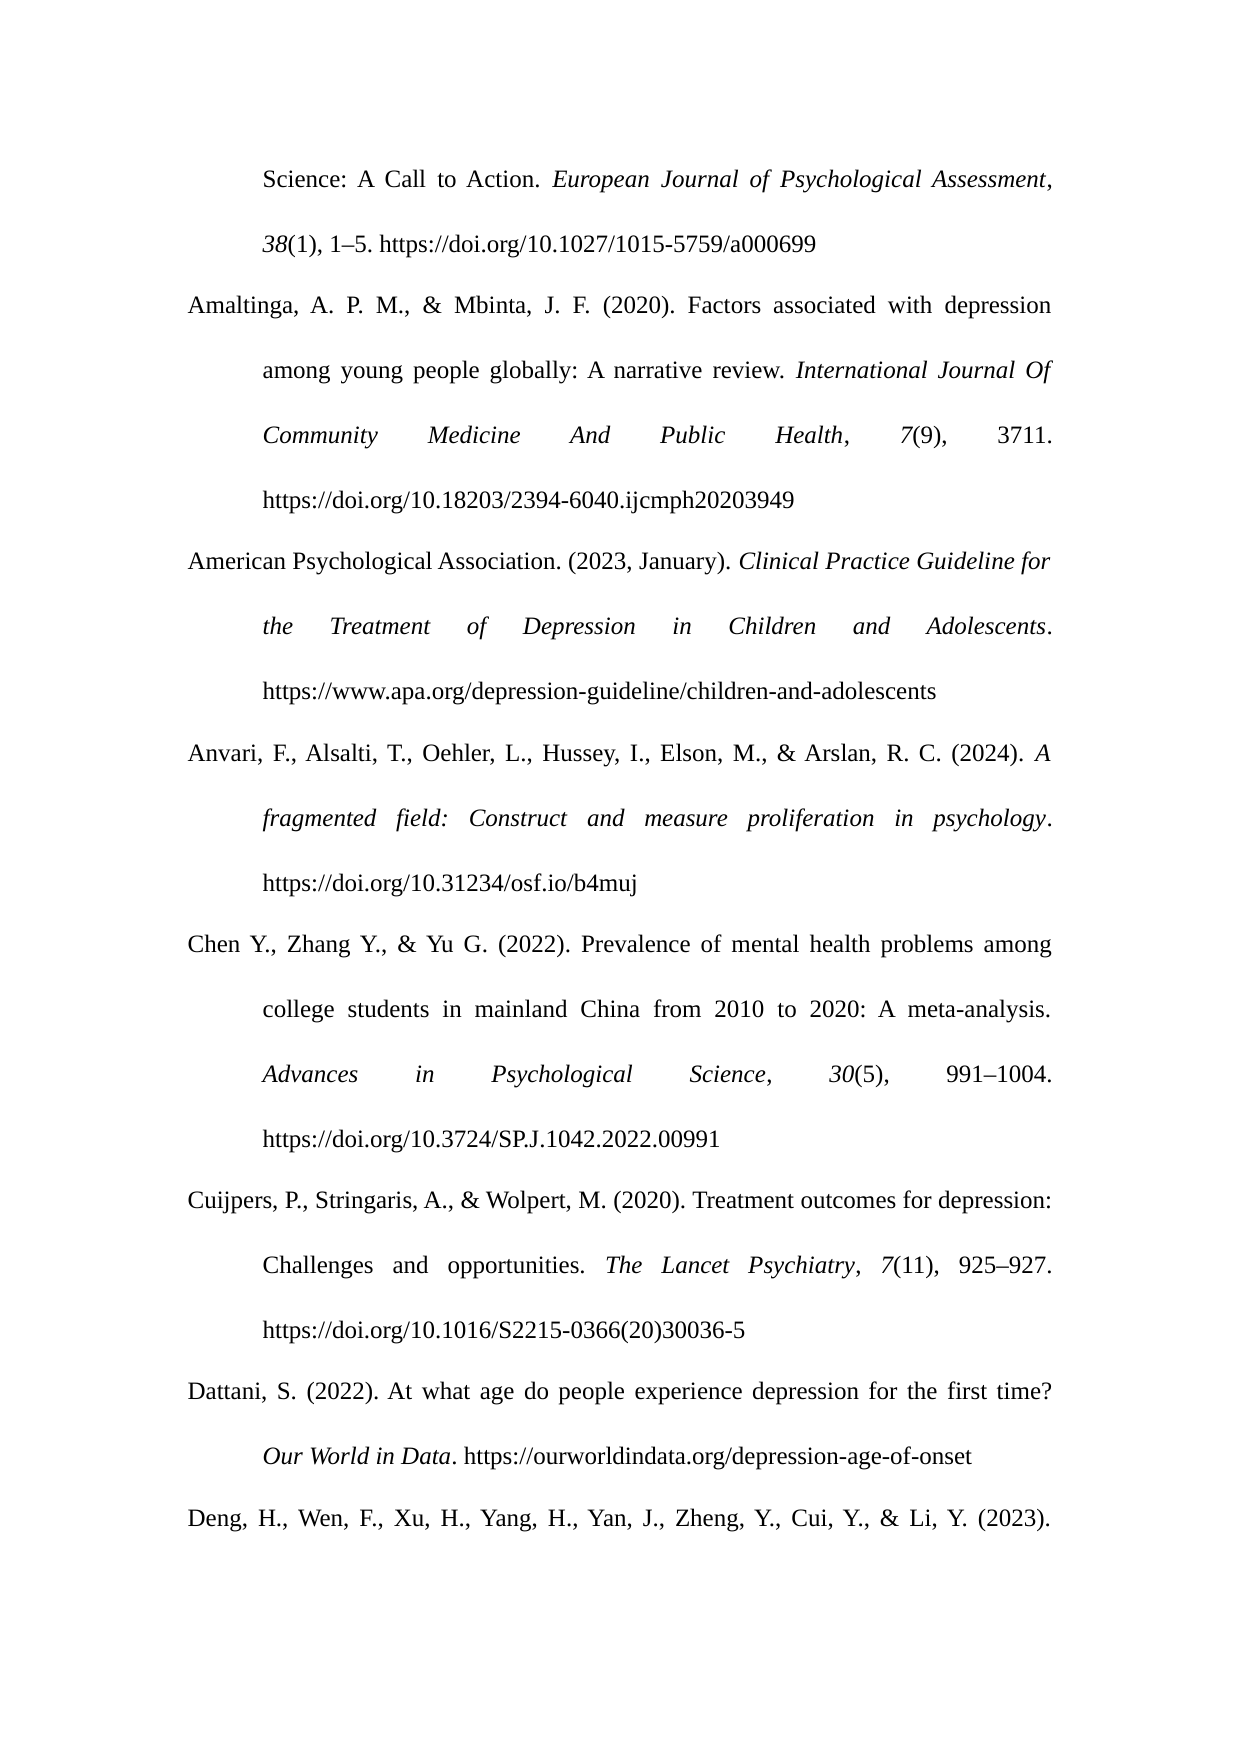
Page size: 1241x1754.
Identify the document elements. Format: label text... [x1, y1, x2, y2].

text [187, 1501, 1053, 1533]
text American Psychological Association. (2023, January). Clinical Practice Guideline for the Treatment of Depression in Children and Adolescents. https://www.apa.org/depression-guideline/children-and-adolescents [187, 544, 1053, 707]
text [187, 162, 1053, 259]
text Anvari, F., Alsalti, T., Oehler, L., Hussey, I., Elson, M., & Arslan, R. C. (2024). A fragmented field: Construct and measure proliferation in psychology. https://doi.org/10.31234/osf.io/b4muj [187, 736, 1053, 898]
text Amaltinga, A. P. M., & Mbinta, J. F. (2020). Factors associated with depression among young people globally: A narrative review. International Journal Of Community Medicine And Public Health, 7(9), 3711. https://doi.org/10.18203/2394-6040.ijcmph20203949 [187, 288, 1053, 516]
text Dattani, S. (2022). At what age do people experience depression for the first time? Our World in Data. https://ourworldindata.org/depression-age-of-onset [187, 1374, 1053, 1472]
text Cuijpers, P., Stringaris, A., & Wolpert, M. (2020). Treatment outcomes for depression: Challenges and opportunities. The Lancet Psychiatry, 7(11), 925–927. https://doi.org/10.1016/S2215-0366(20)30036-5 [187, 1183, 1053, 1346]
text Chen Y., Zhang Y., & Yu G. (2022). Prevalence of mental health problems among college students in mainland China from 2010 to 2020: A meta-analysis. Advances in Psychological Science, 30(5), 991–1004. https://doi.org/10.3724/SP.J.1042.2022.00991 [187, 927, 1053, 1154]
